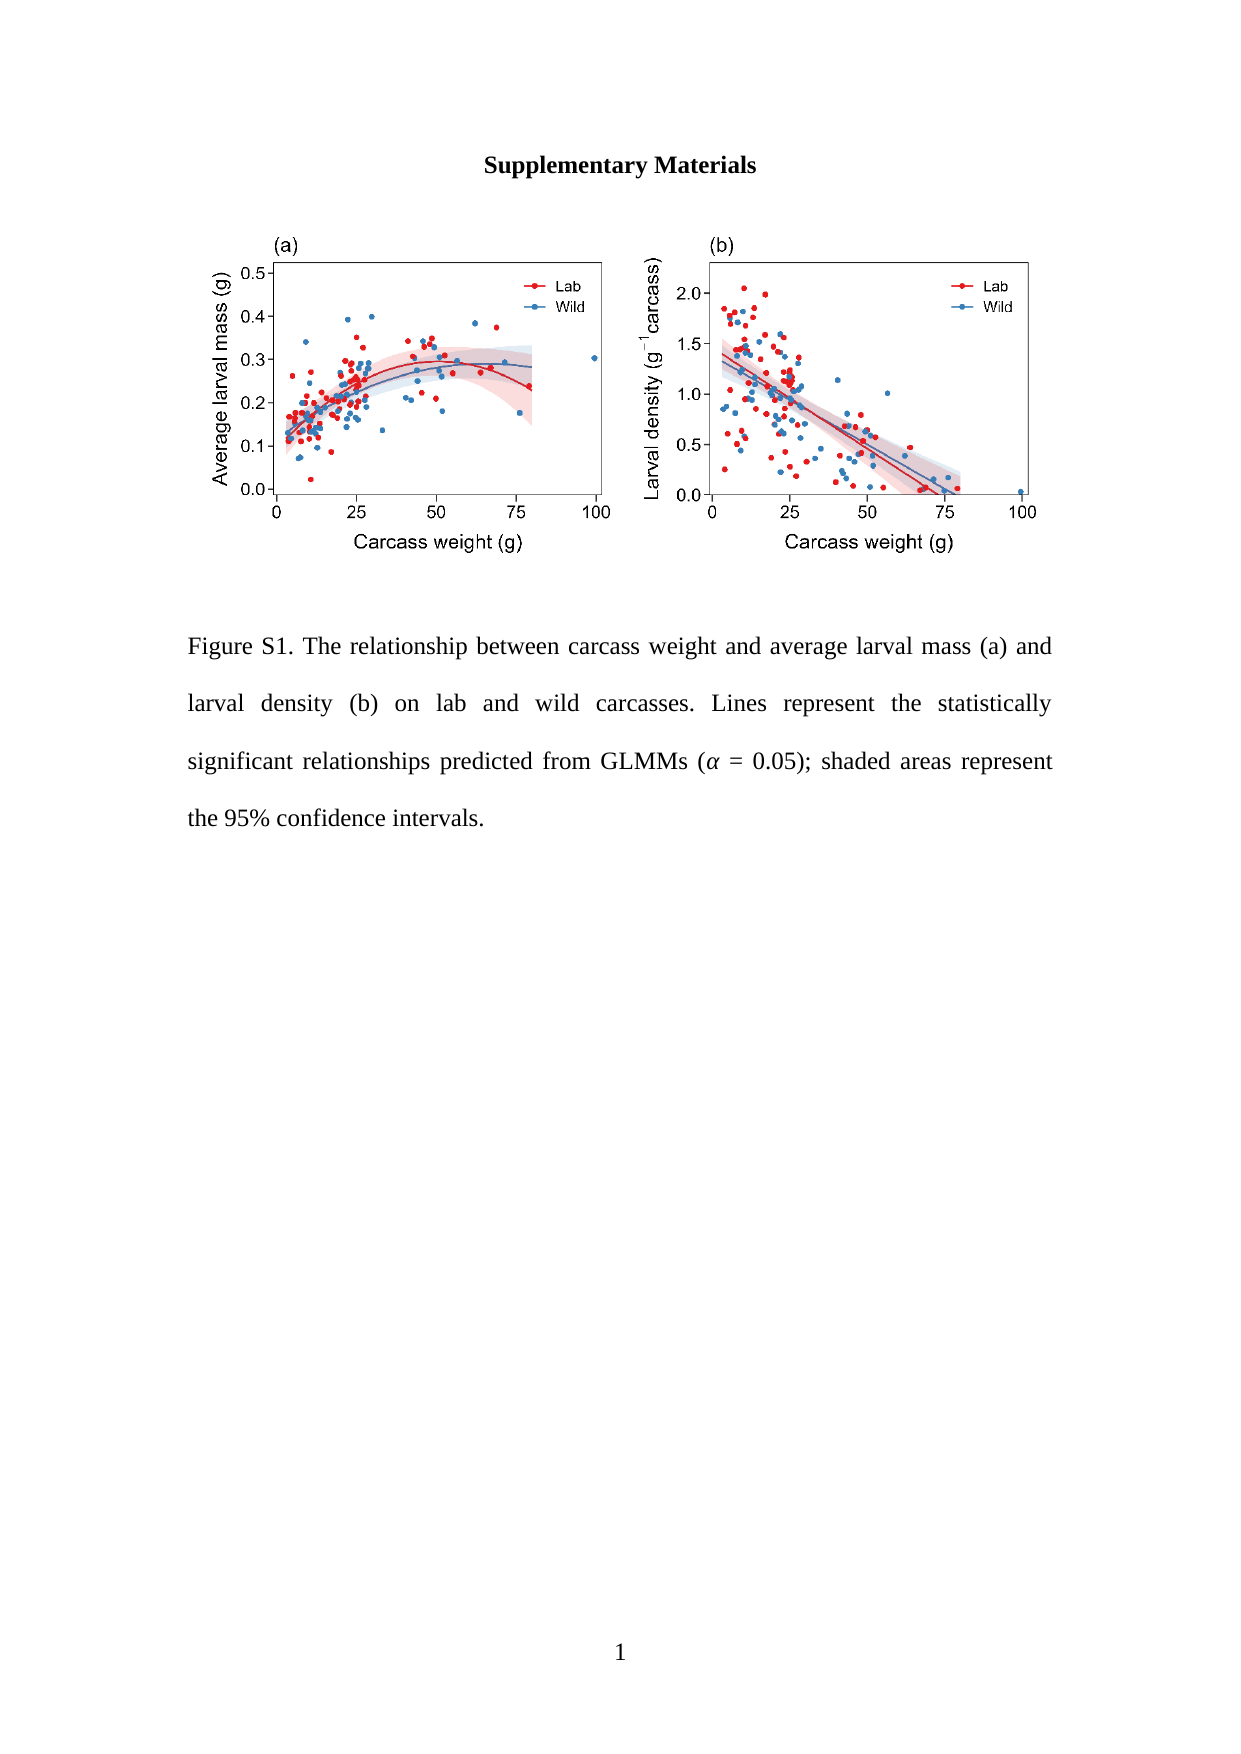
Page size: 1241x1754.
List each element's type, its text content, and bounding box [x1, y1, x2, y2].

text Figure S1. The relationship between carcass weight and average larval mass (a) and larval density (b) on lab and wild carcasses. Lines represent the statistically significant relationships predicted from GLMMs (α = 0.05); shaded areas represent the 95% confidence intervals. [187, 631, 1053, 832]
text Supplementary Materials [187, 150, 1053, 212]
picture [187, 212, 1053, 577]
